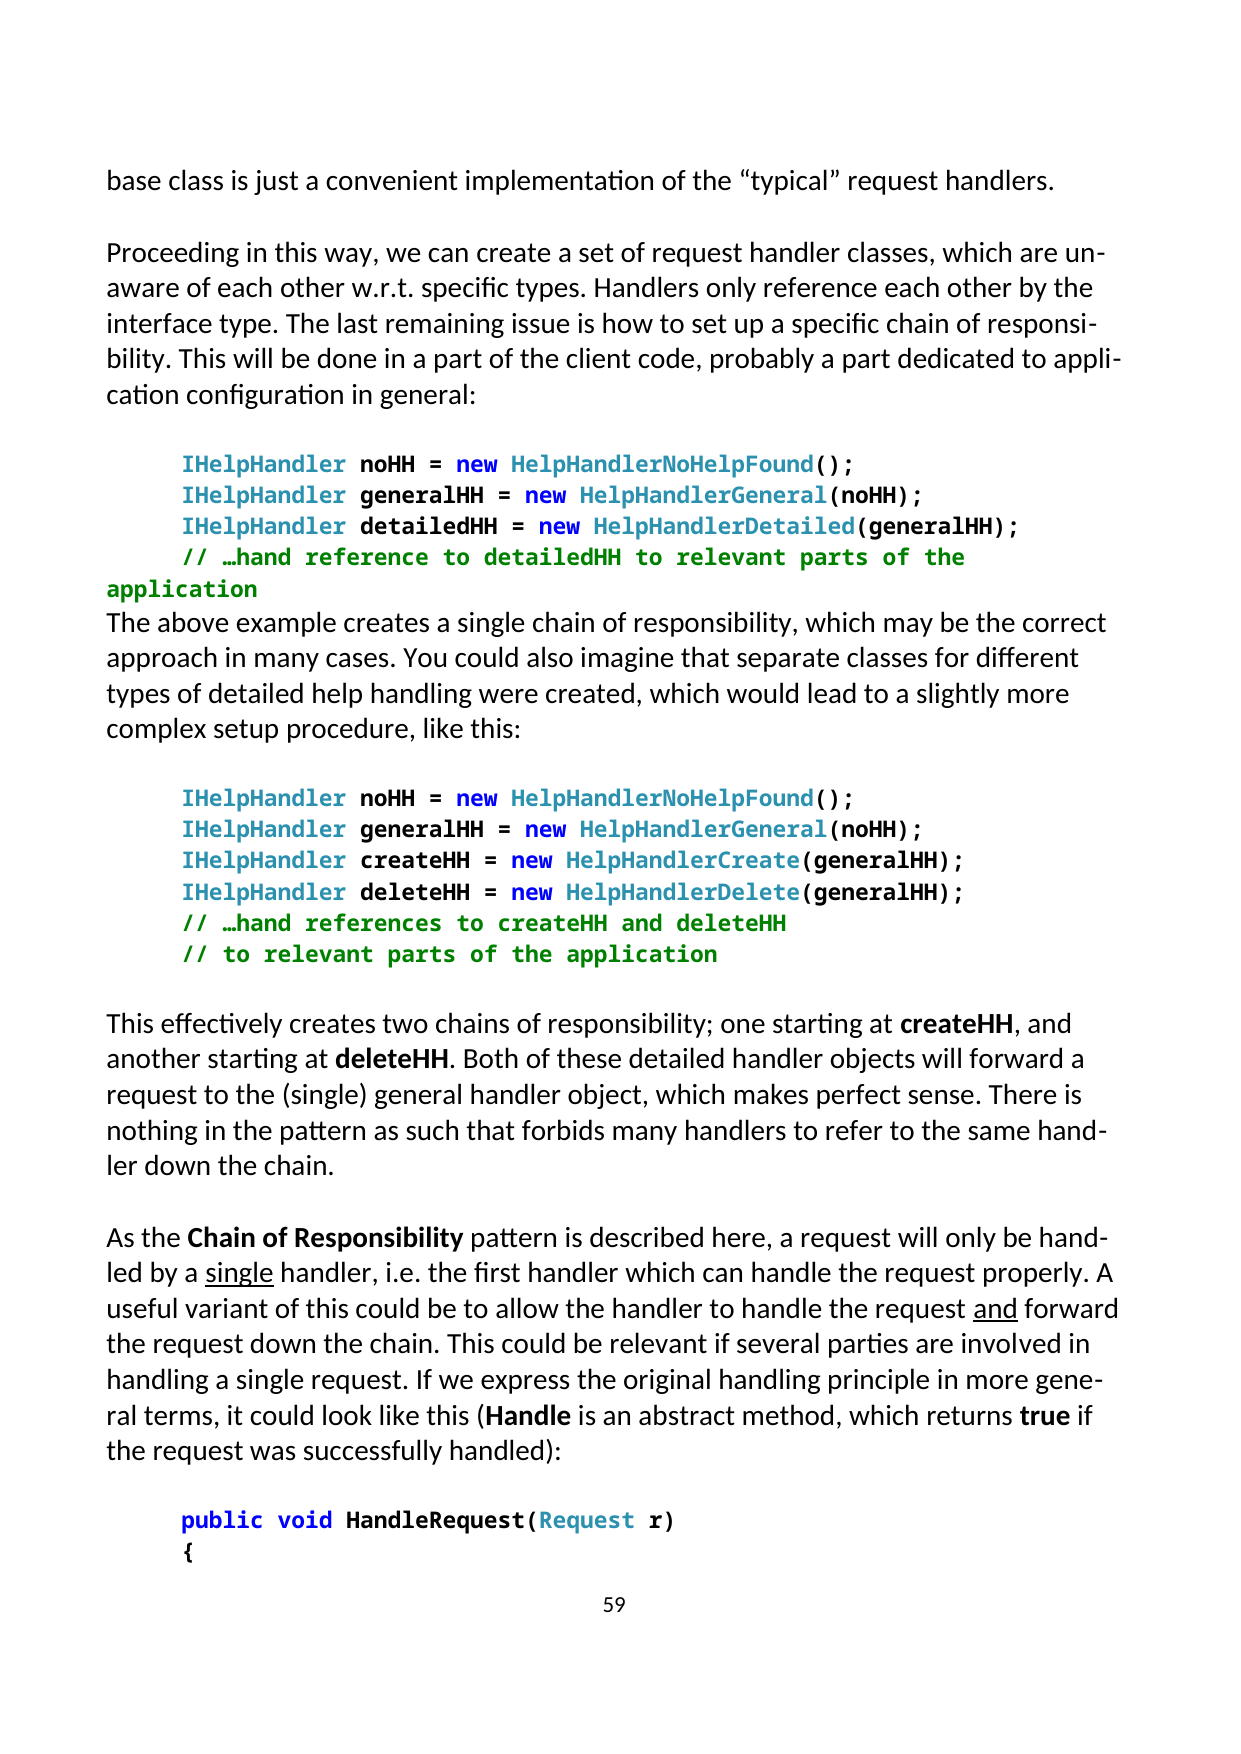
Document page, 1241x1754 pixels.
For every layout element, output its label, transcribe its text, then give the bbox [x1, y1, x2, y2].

text IHelpHandler generalHH = new HelpHandlerGeneral(noHH); [106, 813, 1121, 844]
text Proceeding in this way, we can create a set of request handler classes, which are unaware of each other w.r.t. specific types. Handlers only reference each other by the interface type. The last remaining issue is how to set up a specific chain of responsibility. This will be done in a part of the client code, probably a part dedicated to application configuration in general: [106, 234, 1121, 412]
text // to relevant parts of the application [106, 938, 1121, 969]
text IHelpHandler createHH = new HelpHandlerCreate(generalHH); [106, 844, 1121, 876]
text IHelpHandler deleteHH = new HelpHandlerDelete(generalHH); [106, 876, 1121, 907]
text public void HandleRequest(Request r) [106, 1504, 1121, 1535]
text IHelpHandler detailedHH = new HelpHandlerDetailed(generalHH); [106, 510, 1121, 541]
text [106, 162, 1121, 198]
text This effectively creates two chains of responsibility; one starting at createHH, and another starting at deleteHH. Both of these detailed handler objects will forward a request to the (single) general handler object, which makes perfect sense. There is nothing in the pattern as such that forbids many handlers to refer to the same handler down the chain. [106, 1005, 1121, 1183]
text The above example creates a single chain of responsibility, which may be the correct approach in many cases. You could also imagine that separate classes for different types of detailed help handling were created, which would lead to a slightly more complex setup procedure, like this: [106, 604, 1121, 746]
text { [106, 1535, 1121, 1566]
text IHelpHandler noHH = new HelpHandlerNoHelpFound(); [106, 782, 1121, 813]
text IHelpHandler noHH = new HelpHandlerNoHelpFound(); [106, 447, 1121, 479]
text // …hand reference to detailedHH to relevant parts of the application [106, 541, 1121, 604]
text As the Chain of Responsibility pattern is described here, a request will only be handled by a single handler, i.e. the first handler which can handle the request properly. A useful variant of this could be to allow the handler to handle the request and forward the request down the chain. This could be relevant if several parties are involved in handling a single request. If we express the original handling principle in more general terms, it could look like this (Handle is an abstract method, which returns true if the request was successfully handled): [106, 1219, 1121, 1468]
text // …hand references to createHH and deleteHH [106, 907, 1121, 938]
text IHelpHandler generalHH = new HelpHandlerGeneral(noHH); [106, 479, 1121, 510]
